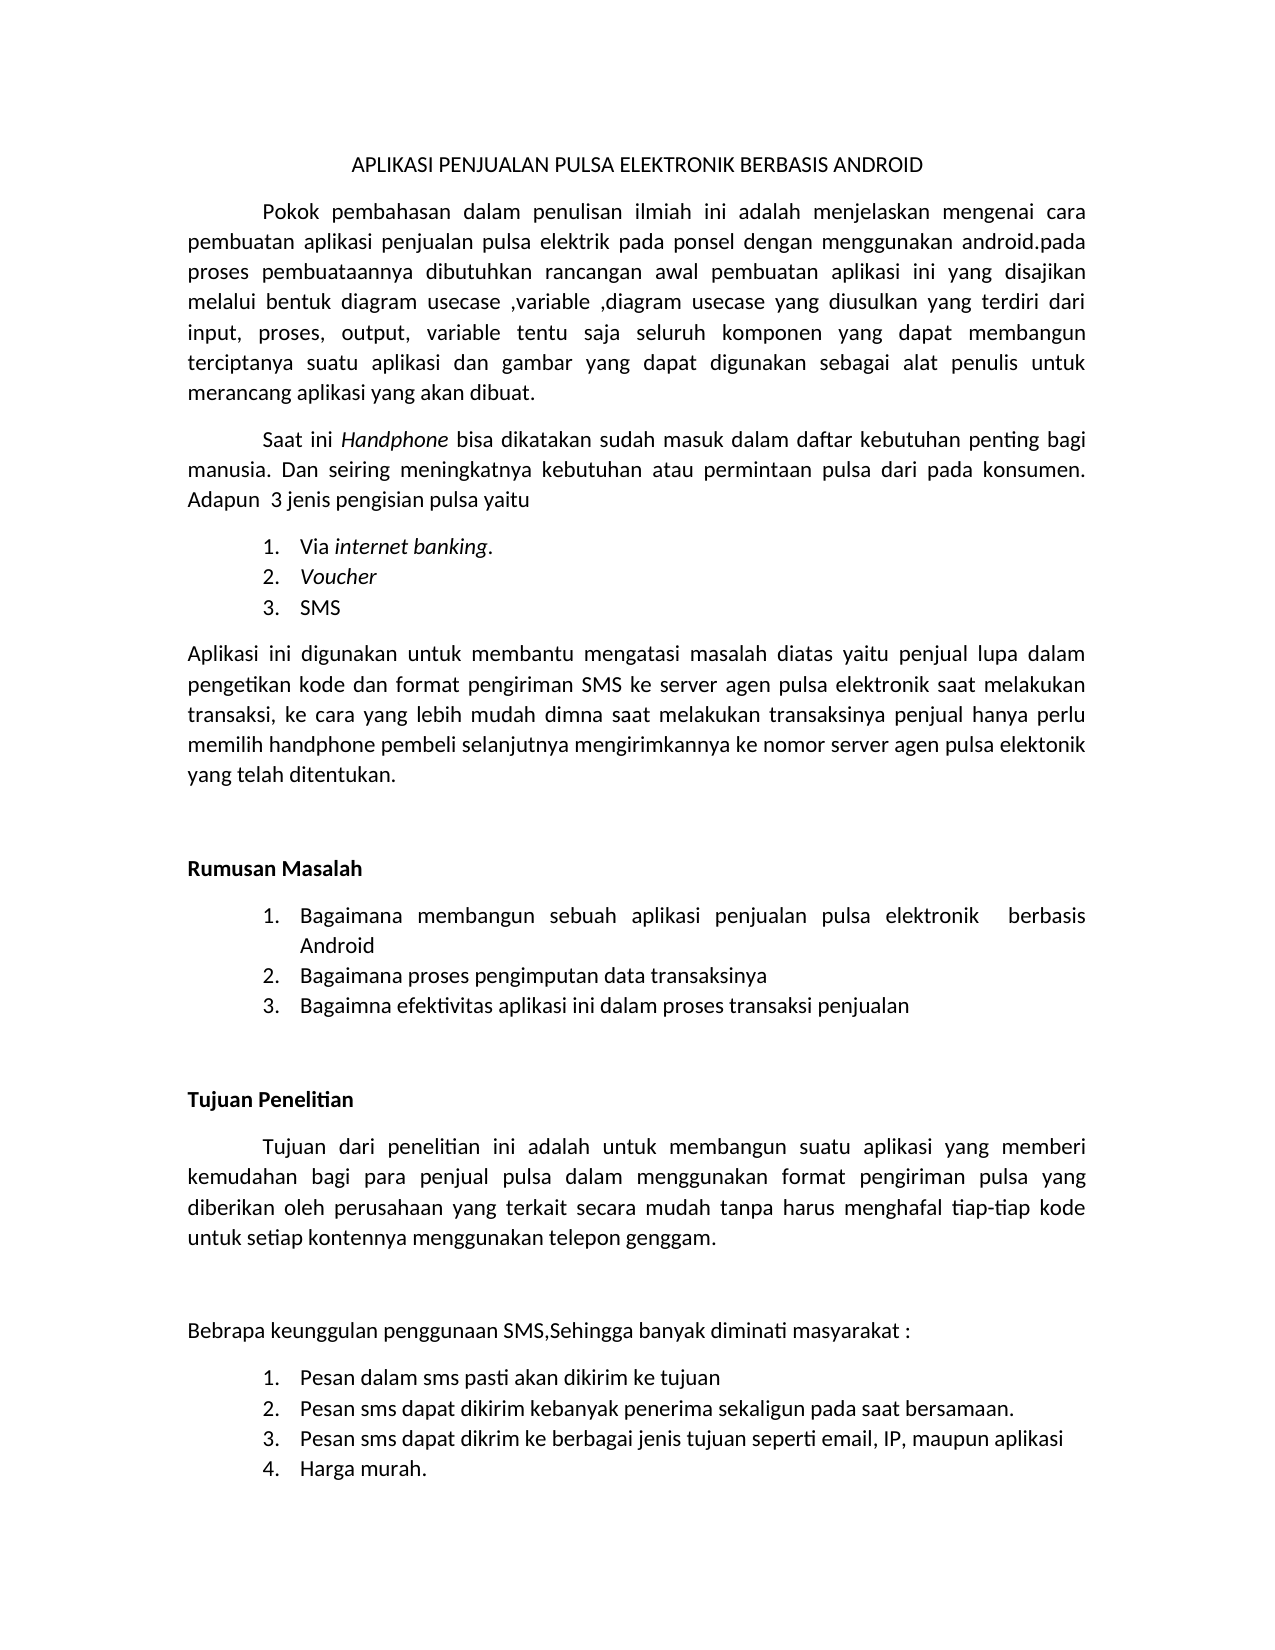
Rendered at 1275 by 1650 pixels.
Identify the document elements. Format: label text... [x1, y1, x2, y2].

text Bebrapa keunggulan penggunaan SMS,Sehingga banyak diminati masyarakat : [187, 1317, 1087, 1345]
text Tujuan Penelitian [187, 1085, 1087, 1113]
list Bagaimna efektivitas aplikasi ini dalam proses transaksi penjualan [262, 992, 1087, 1020]
text Tujuan dari penelitian ini adalah untuk membangun suatu aplikasi yang memberi kemudahan bagi para penjual pulsa dalam menggunakan format pengiriman pulsa yang diberikan oleh perusahaan yang terkait secara mudah tanpa harus menghafal tiap-tiap kode untuk setiap kontennya menggunakan telepon genggam. [187, 1132, 1087, 1251]
text Saat ini Handphone bisa dikatakan sudah masuk dalam daftar kebutuhan penting bagi manusia. Dan seiring meningkatnya kebutuhan atau permintaan pulsa dari pada konsumen. Adapun 3 jenis pengisian pulsa yaitu [187, 425, 1087, 513]
text Rumusan Masalah [187, 854, 1087, 882]
list Harga murah. [262, 1454, 1087, 1482]
list Pesan dalam sms pasti akan dikirim ke tujuan [262, 1363, 1087, 1392]
text APLIKASI PENJUALAN PULSA ELEKTRONIK BERBASIS ANDROID [187, 150, 1087, 178]
list Pesan sms dapat dikirim kebanyak penerima sekaligun pada saat bersamaan. [262, 1394, 1087, 1422]
list Pesan sms dapat dikrim ke berbagai jenis tujuan seperti email, IP, maupun aplikasi [262, 1424, 1087, 1452]
list Via internet banking. [262, 532, 1087, 560]
list SMS [262, 593, 1087, 621]
text Aplikasi ini digunakan untuk membantu mengatasi masalah diatas yaitu penjual lupa dalam pengetikan kode dan format pengiriman SMS ke server agen pulsa elektronik saat melakukan transaksi, ke cara yang lebih mudah dimna saat melakukan transaksinya penjual hanya perlu memilih handphone pembeli selanjutnya mengirimkannya ke nomor server agen pulsa elektonik yang telah ditentukan. [187, 639, 1087, 788]
list Bagaimana proses pengimputan data transaksinya [262, 961, 1087, 989]
text Pokok pembahasan dalam penulisan ilmiah ini adalah menjelaskan mengenai cara pembuatan aplikasi penjualan pulsa elektrik pada ponsel dengan menggunakan android.pada proses pembuataannya dibutuhkan rancangan awal pembuatan aplikasi ini yang disajikan melalui bentuk diagram usecase ,variable ,diagram usecase yang diusulkan yang terdiri dari input, proses, output, variable tentu saja seluruh komponen yang dapat membangun terciptanya suatu aplikasi dan gambar yang dapat digunakan sebagai alat penulis untuk merancang aplikasi yang akan dibuat. [187, 197, 1087, 406]
list Voucher [262, 562, 1087, 591]
list Bagaimana membangun sebuah aplikasi penjualan pulsa elektronik berbasis Android [262, 901, 1087, 959]
